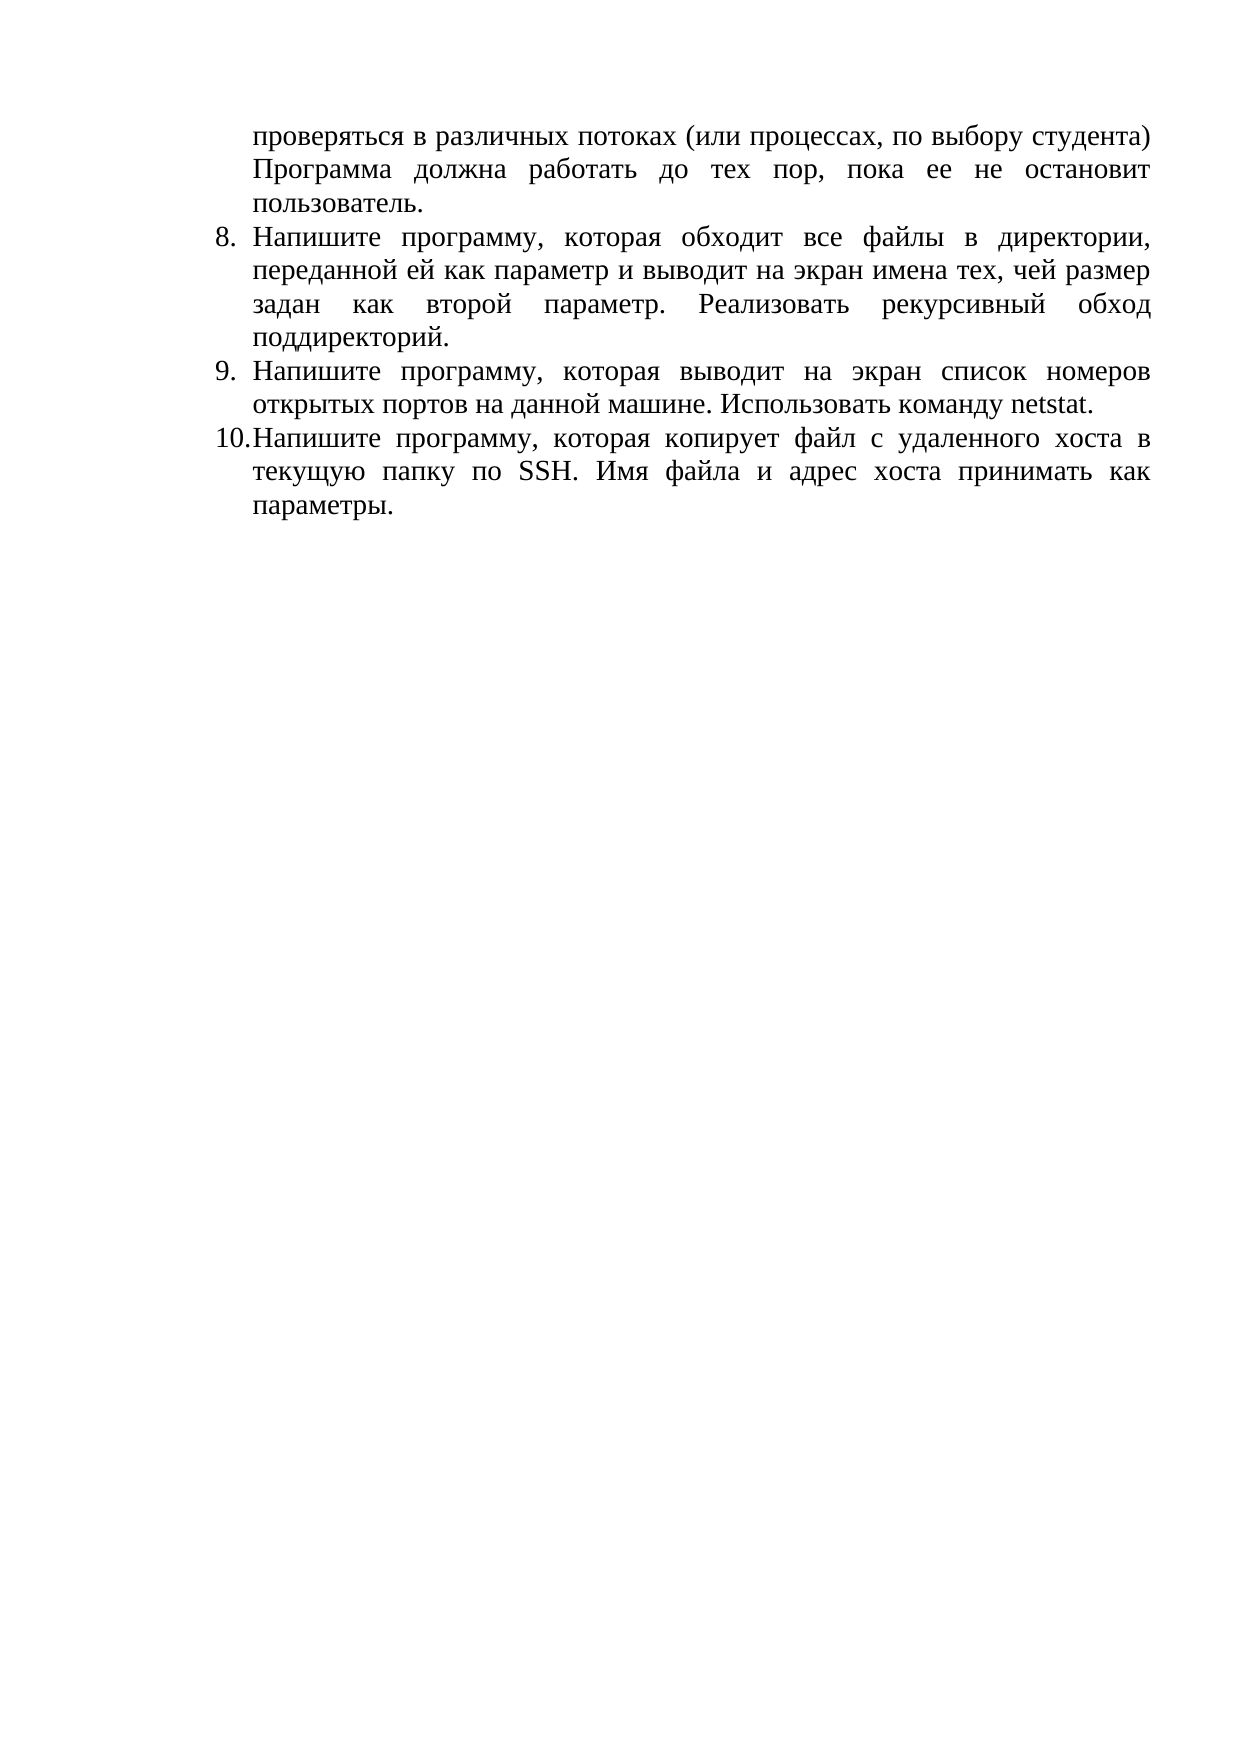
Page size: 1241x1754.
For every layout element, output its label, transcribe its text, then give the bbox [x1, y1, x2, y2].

list Напишите программу, которая копирует файл с удаленного хоста в текущую папку по SSH. Имя файла и адрес хоста принимать как параметры. [215, 420, 1152, 521]
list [215, 118, 1152, 219]
list Напишите программу, которая выводит на экран список номеров открытых портов на данной машине. Использовать команду netstat. [215, 353, 1152, 420]
list Напишите программу, которая обходит все файлы в директории, переданной ей как параметр и выводит на экран имена тех, чей размер задан как второй параметр. Реализовать рекурсивный обход поддиректорий. [215, 219, 1152, 353]
